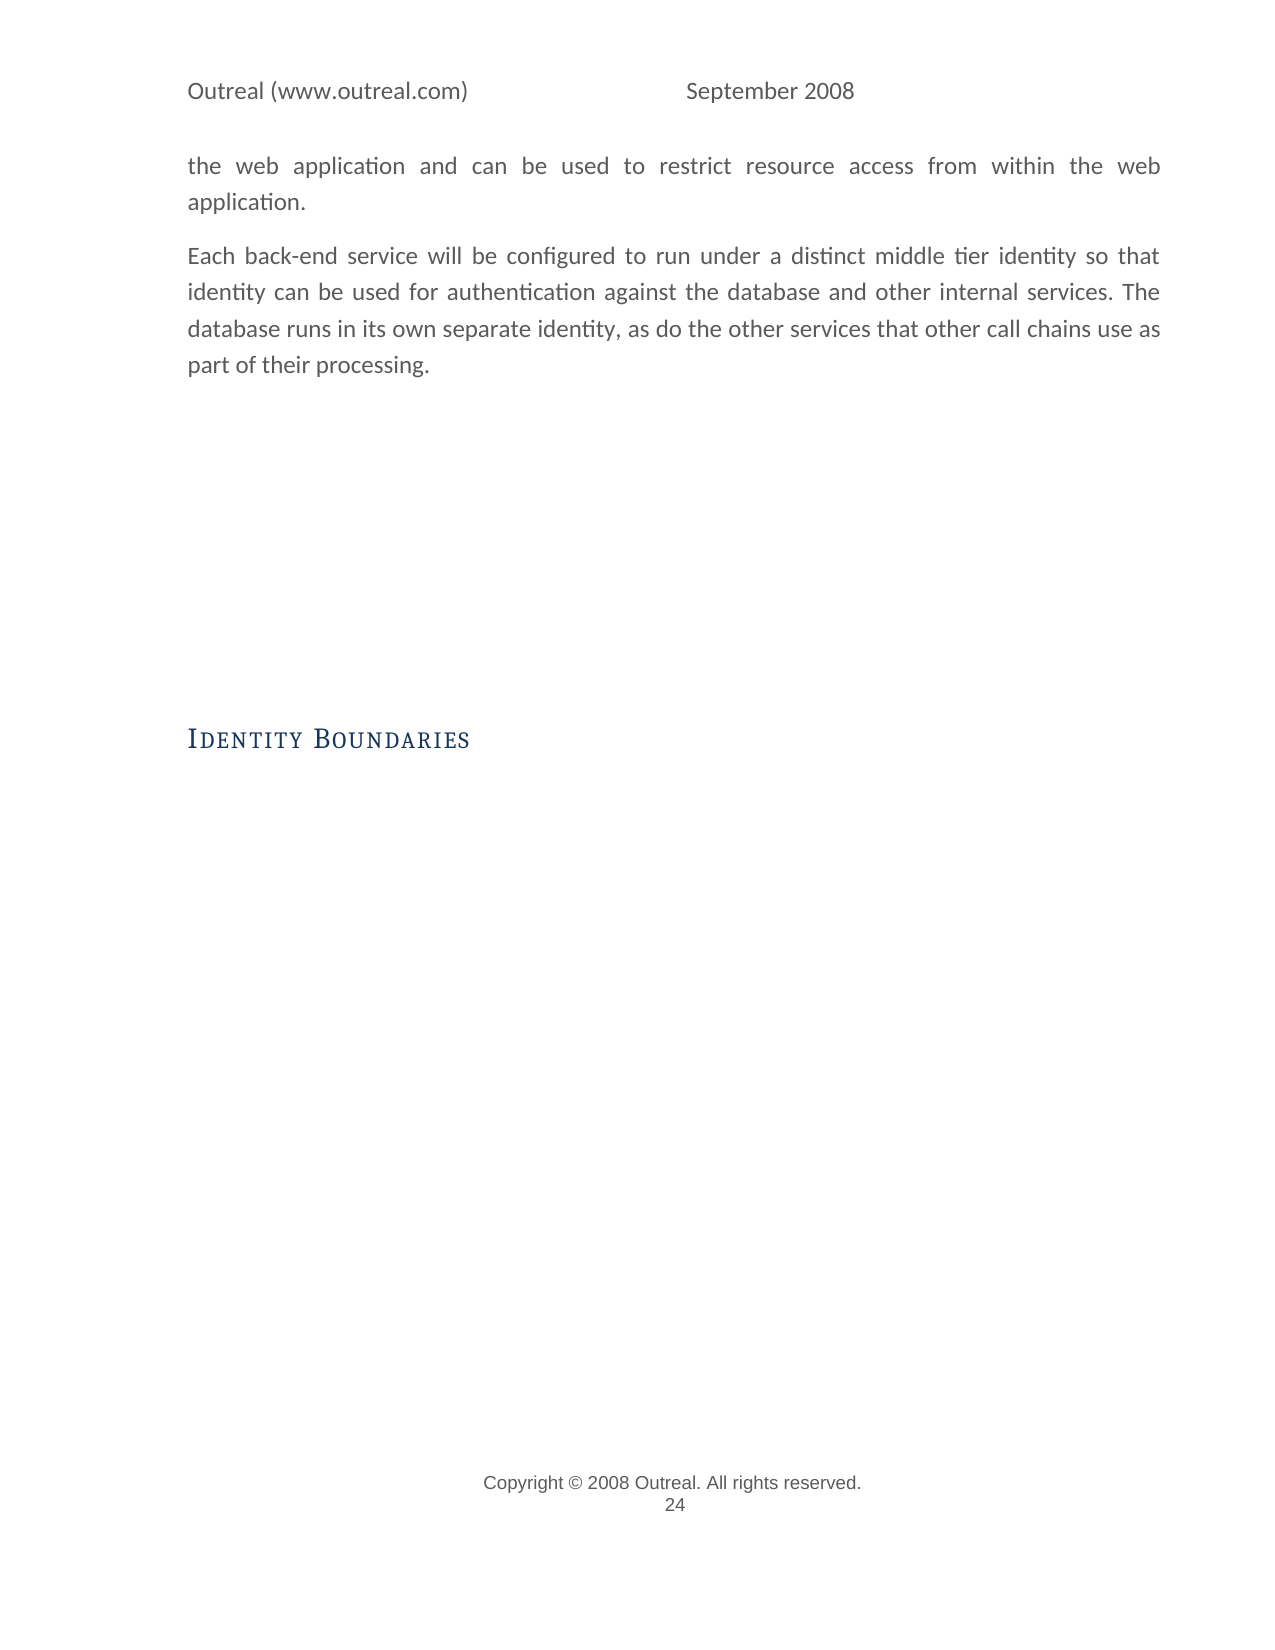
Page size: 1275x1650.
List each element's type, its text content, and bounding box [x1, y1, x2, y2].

text Each back-end service will be configured to run under a distinct middle tier identity so that identity can be used for authentication against the database and other internal services. The database runs in its own separate identity, as do the other services that other call chains use as part of their processing. [187, 240, 1162, 380]
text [187, 150, 1162, 217]
subtitle Identity Boundaries [187, 722, 1162, 756]
